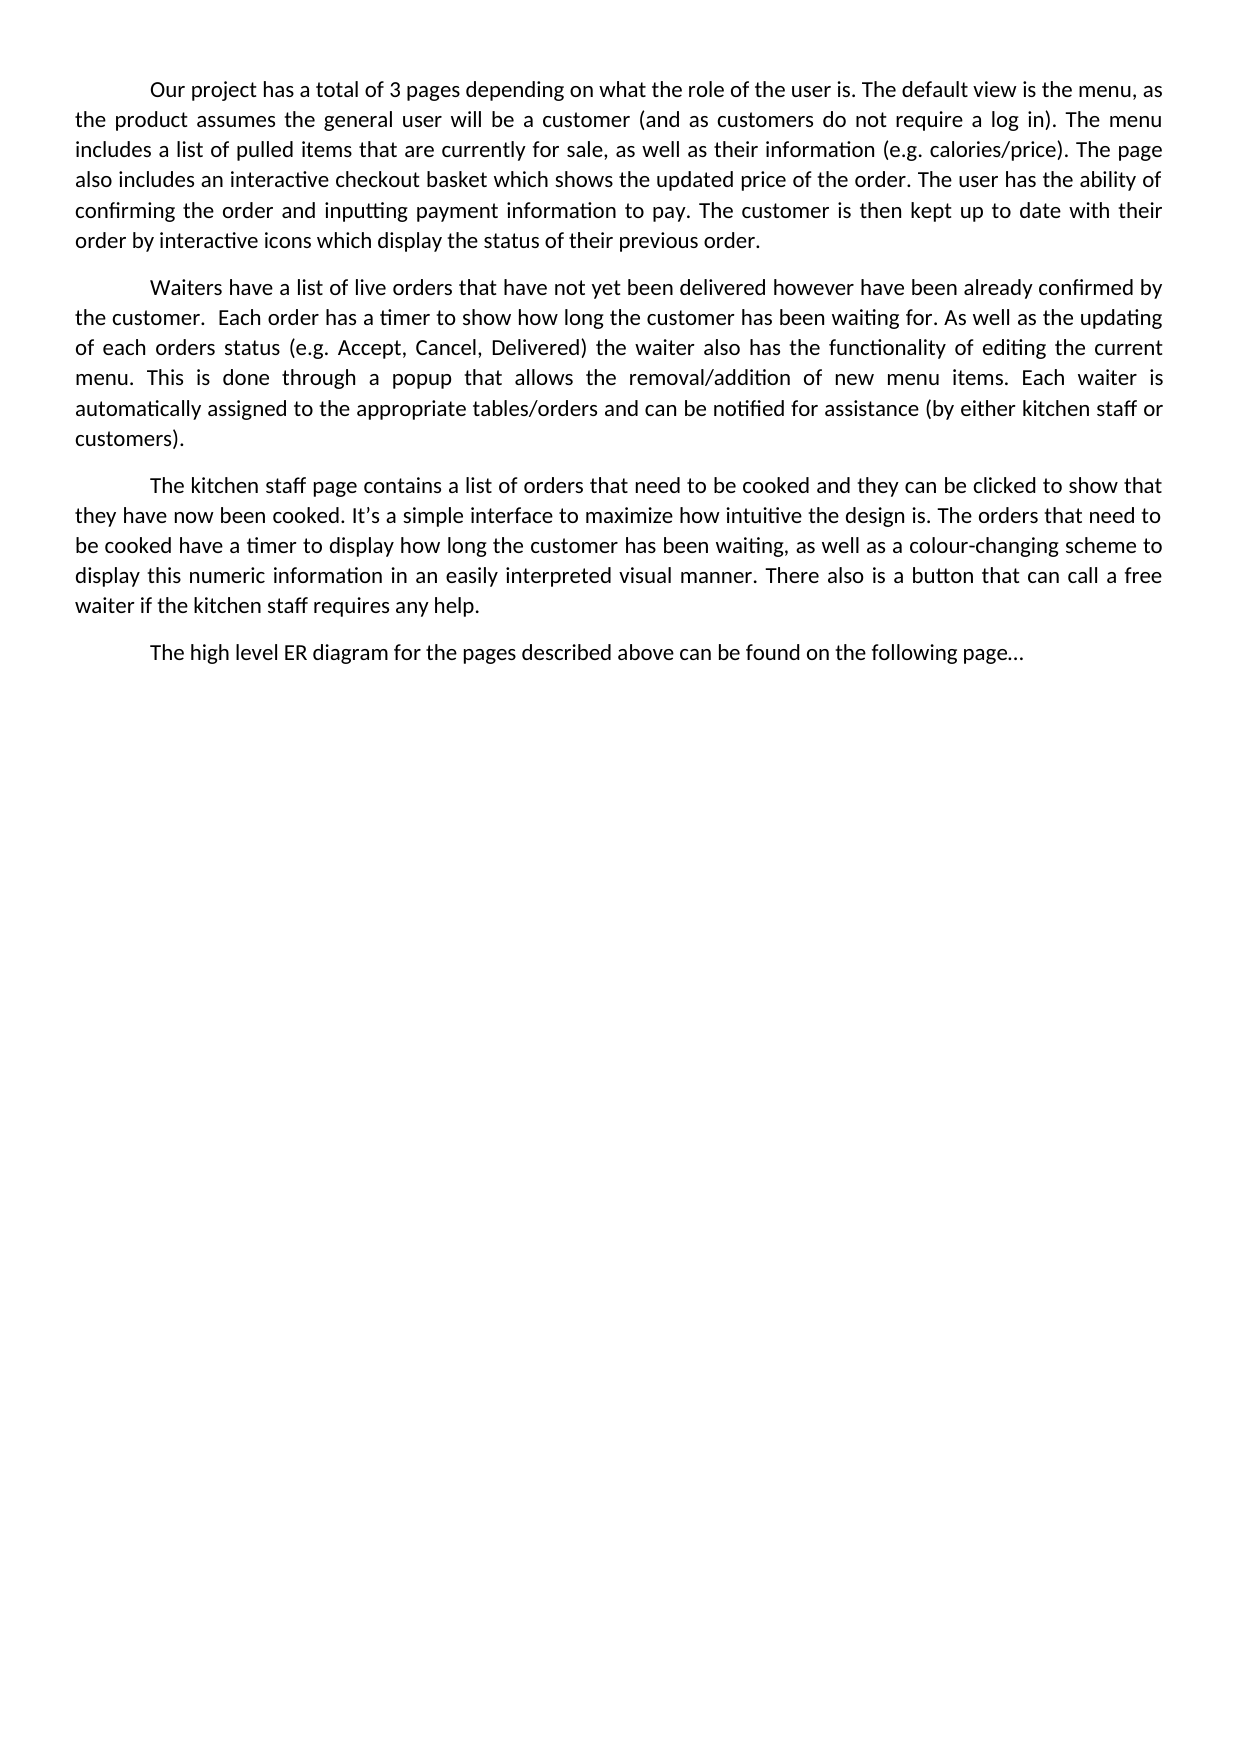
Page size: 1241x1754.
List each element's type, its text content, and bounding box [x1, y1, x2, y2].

text Our project has a total of 3 pages depending on what the role of the user is. The default view is the menu, as the product assumes the general user will be a customer (and as customers do not require a log in). The menu includes a list of pulled items that are currently for sale, as well as their information (e.g. calories/price). The page also includes an interactive checkout basket which shows the updated price of the order. The user has the ability of confirming the order and inputting payment information to pay. The customer is then kept up to date with their order by interactive icons which display the status of their previous order. [75, 75, 1165, 254]
text The high level ER diagram for the pages described above can be found on the following page… [75, 638, 1165, 667]
text The kitchen staff page contains a list of orders that need to be cooked and they can be clicked to show that they have now been cooked. It’s a simple interface to maximize how intuitive the design is. The orders that need to be cooked have a timer to display how long the customer has been waiting, as well as a colour-changing scheme to display this numeric information in an easily interpreted visual manner. There also is a button that can call a free waiter if the kitchen staff requires any help. [75, 471, 1165, 620]
text Waiters have a list of live orders that have not yet been delivered however have been already confirmed by the customer. Each order has a timer to show how long the customer has been waiting for. As well as the updating of each orders status (e.g. Accept, Cancel, Delivered) the waiter also has the functionality of editing the current menu. This is done through a popup that allows the removal/addition of new menu items. Each waiter is automatically assigned to the appropriate tables/orders and can be notified for assistance (by either kitchen staff or customers). [75, 273, 1165, 452]
